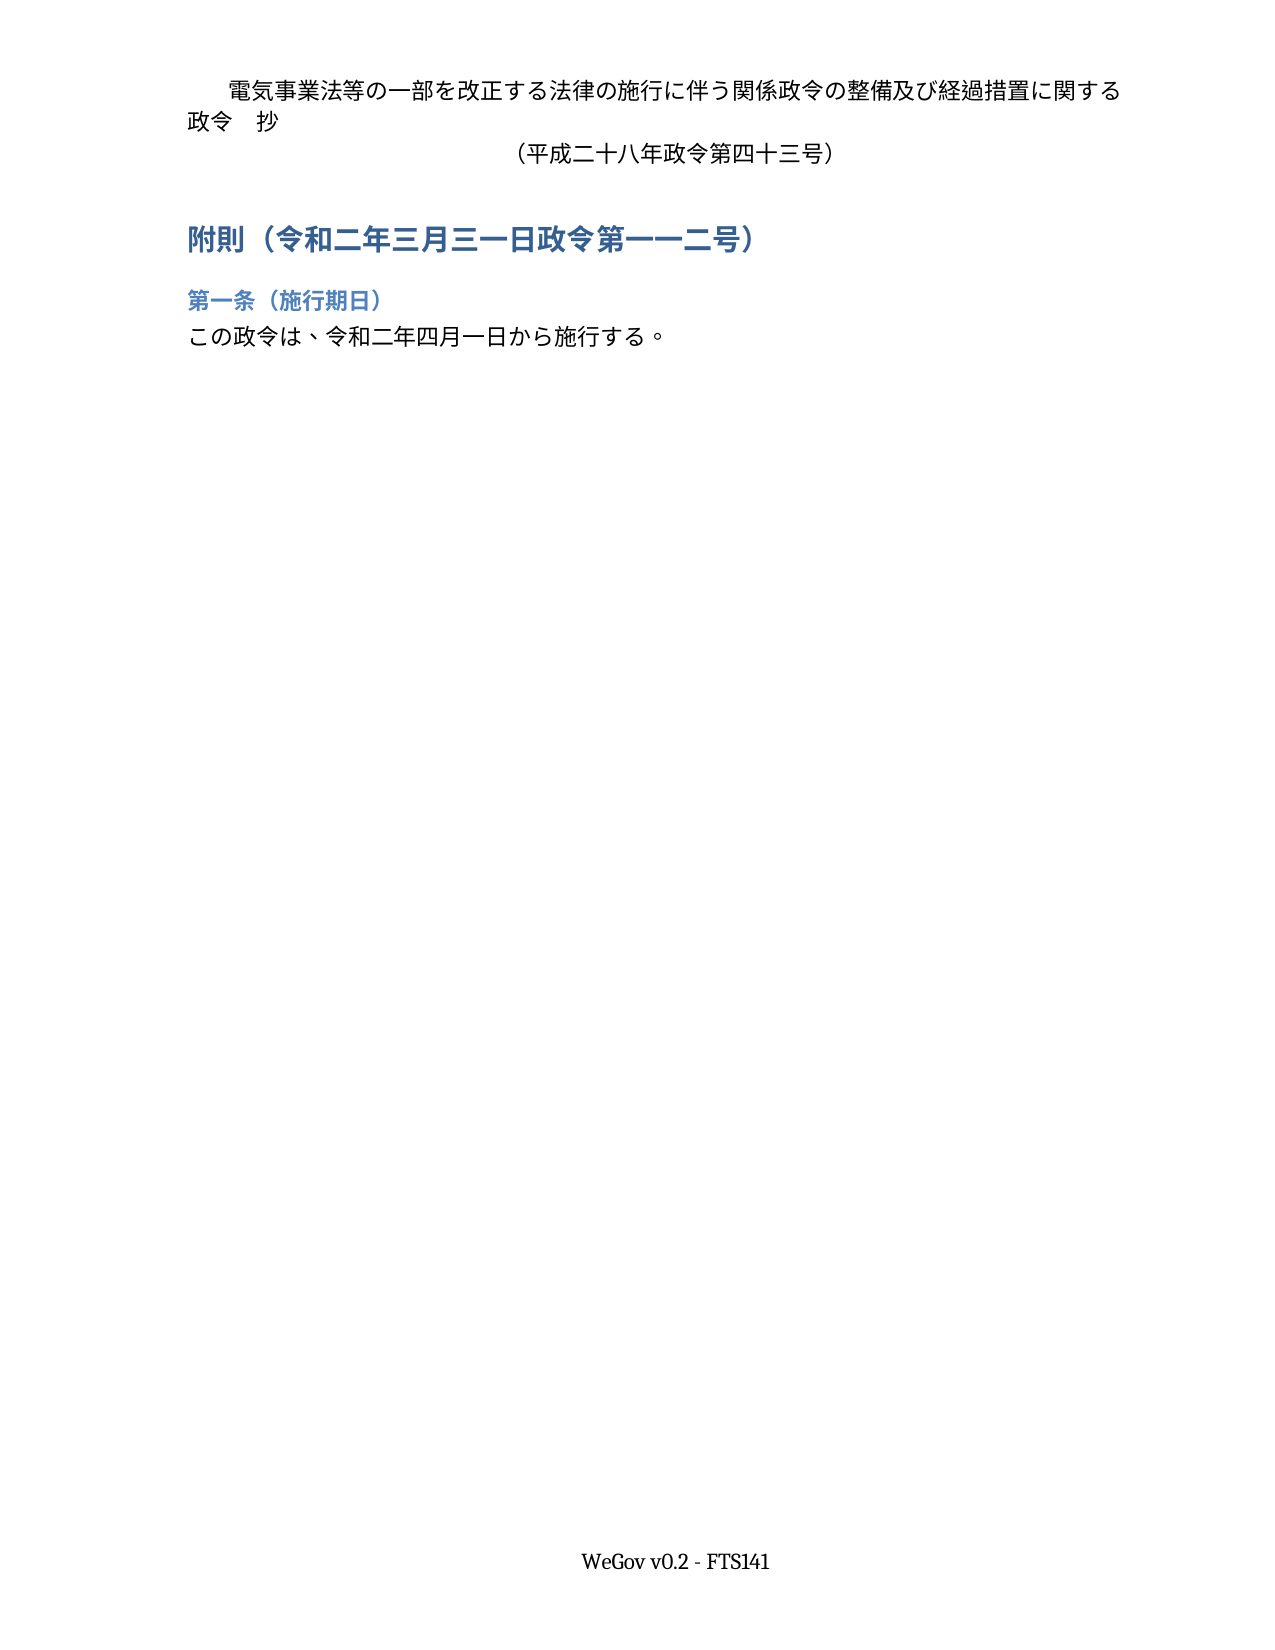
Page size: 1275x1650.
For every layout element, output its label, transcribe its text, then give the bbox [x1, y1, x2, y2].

subtitle 附則（令和二年三月三一日政令第一一二号） [187, 219, 1087, 258]
text この政令は、令和二年四月一日から施行する。 [187, 321, 1087, 352]
subtitle 第一条（施行期日） [187, 285, 1087, 316]
